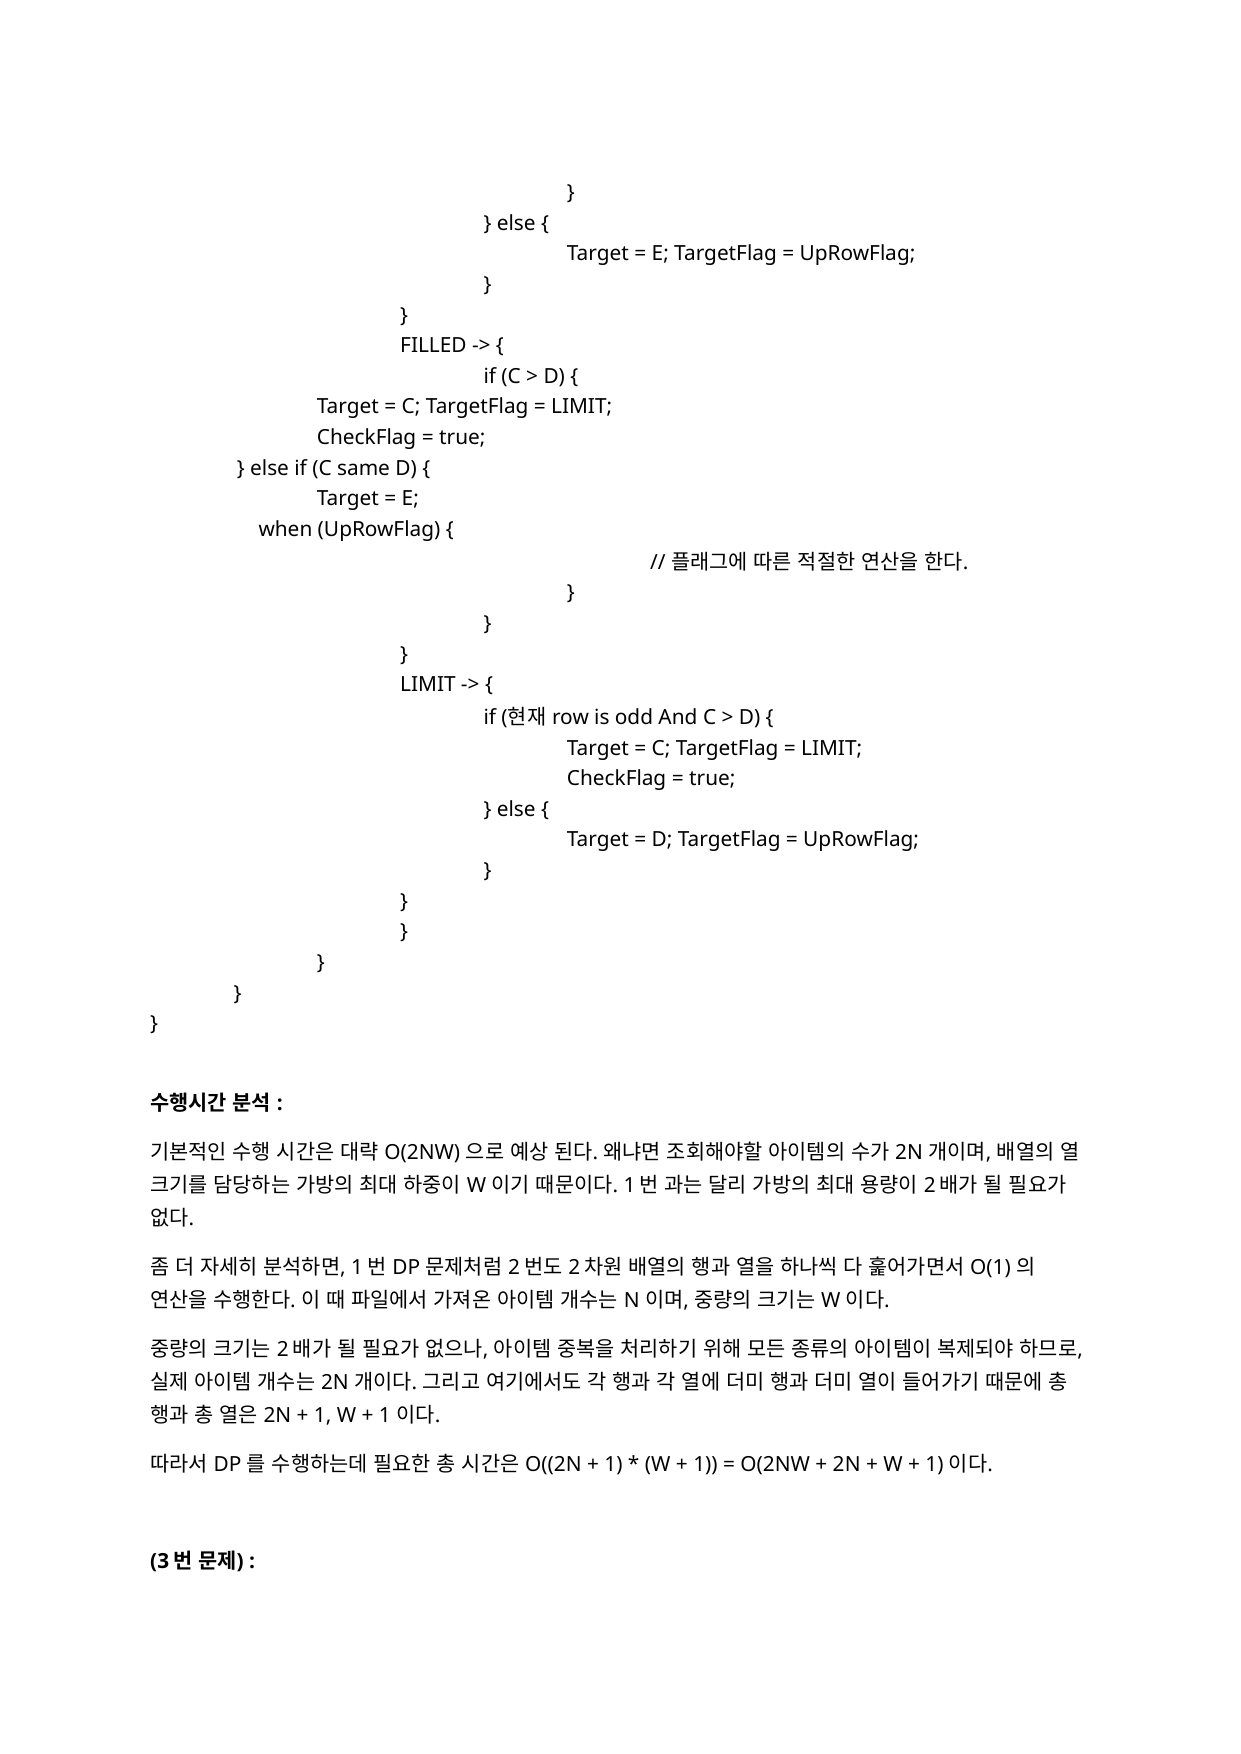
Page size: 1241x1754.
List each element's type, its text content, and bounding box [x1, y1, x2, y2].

text (3번 문제) : [150, 1544, 1090, 1574]
text 따라서 DP 를 수행하는데 필요한 총 시간은 O((2N + 1) * (W + 1)) = O(2NW + 2N + W + 1) 이다. [150, 1447, 1090, 1477]
text 좀 더 자세히 분석하면, 1번 DP 문제처럼 2번도 2차원 배열의 행과 열을 하나씩 다 훑어가면서 O(1) 의 연산을 수행한다. 이 때 파일에서 가져온 아이템 개수는 N 이며, 중량의 크기는 W 이다. [150, 1250, 1090, 1313]
text 중량의 크기는 2배가 될 필요가 없으나, 아이템 중복을 처리하기 위해 모든 종류의 아이템이 복제되야 하므로, 실제 아이템 개수는 2N 개이다. 그리고 여기에서도 각 행과 각 열에 더미 행과 더미 열이 들어가기 때문에 총 행과 총 열은 2N + 1, W + 1 이다. [150, 1332, 1090, 1428]
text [150, 177, 1090, 1067]
text 수행시간 분석 : [150, 1086, 1090, 1116]
text 기본적인 수행 시간은 대략 O(2NW) 으로 예상 된다. 왜냐면 조회해야할 아이템의 수가 2N 개이며, 배열의 열 크기를 담당하는 가방의 최대 하중이 W 이기 때문이다. 1번 과는 달리 가방의 최대 용량이 2배가 될 필요가 없다. [150, 1136, 1090, 1231]
